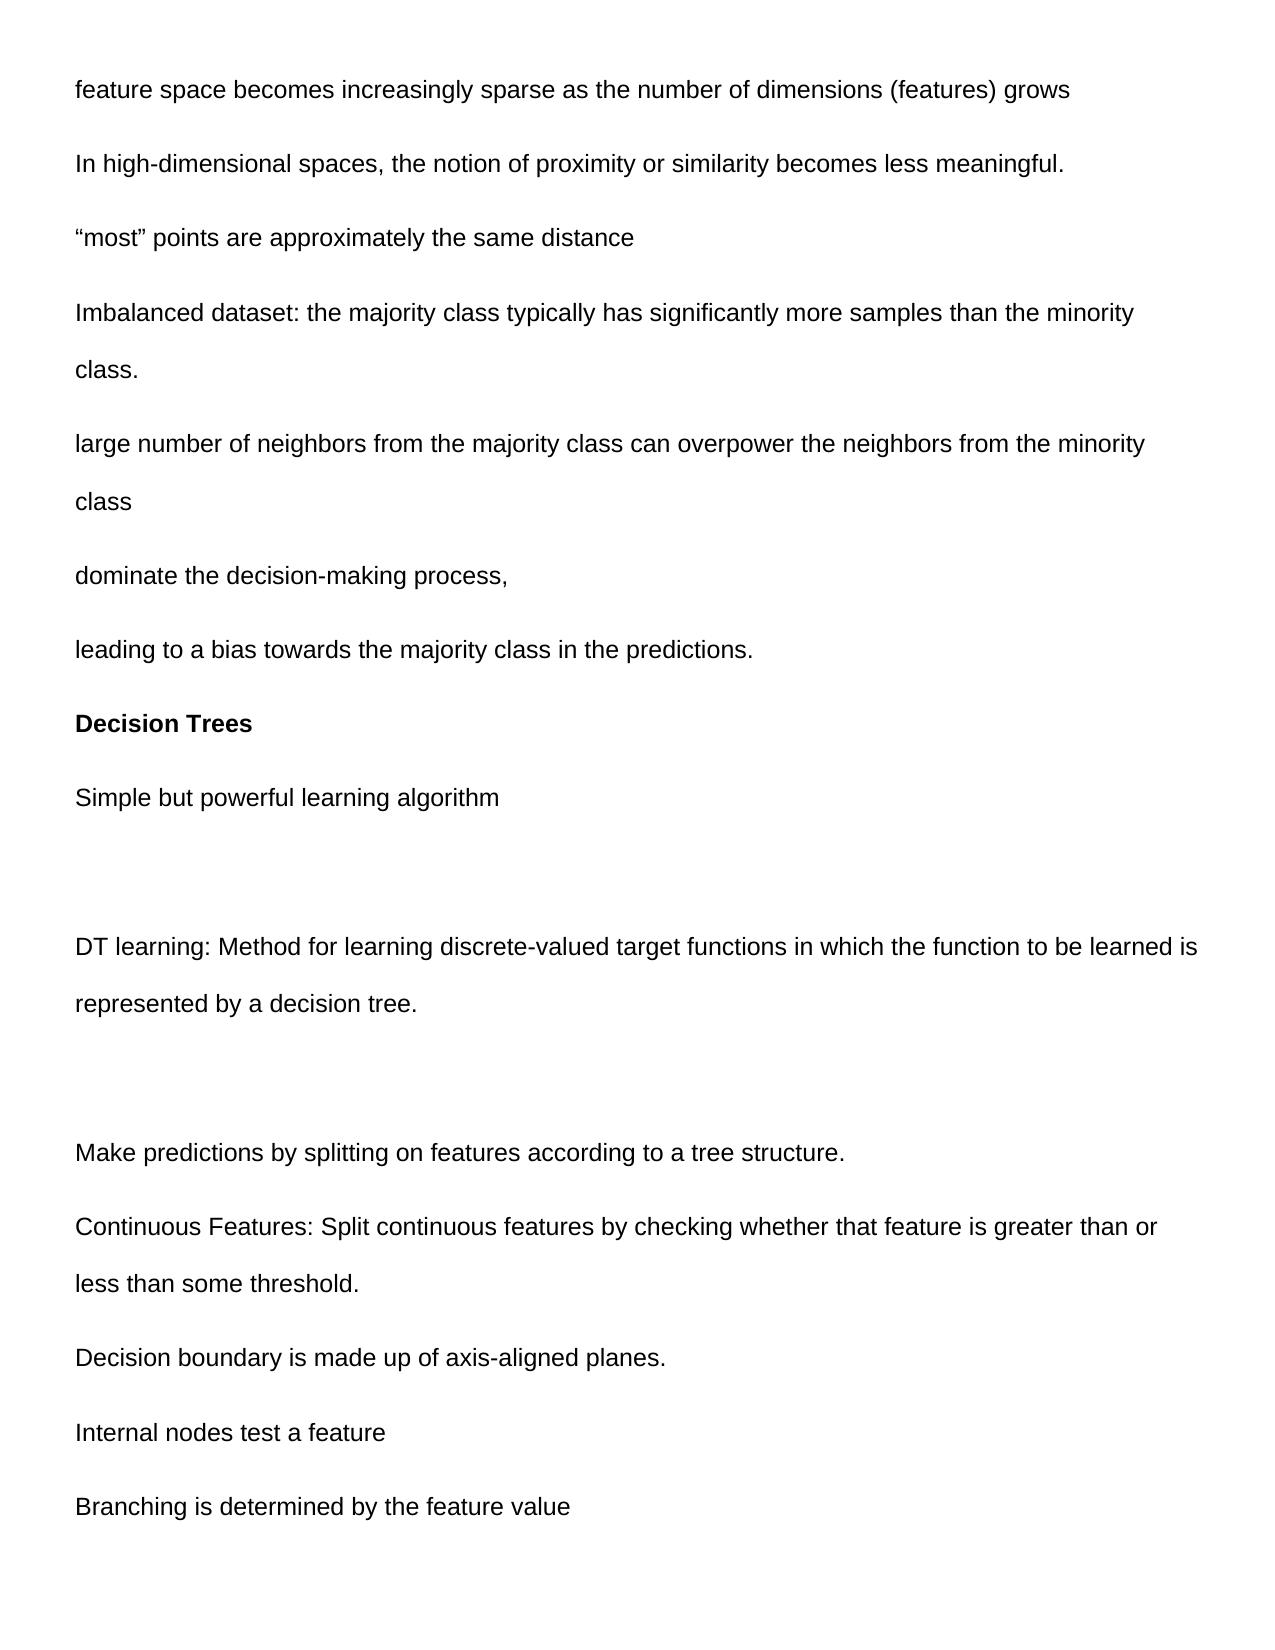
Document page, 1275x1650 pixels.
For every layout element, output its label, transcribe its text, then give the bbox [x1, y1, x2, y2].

text DT learning: Method for learning discrete-valued target functions in which the function to be learned is represented by a decision tree. [75, 932, 1200, 1018]
text Continuous Features: Split continuous features by checking whether that feature is greater than or less than some threshold. [75, 1212, 1200, 1298]
text Internal nodes test a feature [75, 1417, 1200, 1446]
text leading to a bias towards the majority class in the predictions. [75, 635, 1200, 664]
text Simple but powerful learning algorithm [75, 783, 1200, 812]
text Branching is determined by the feature value [75, 1492, 1200, 1520]
text Imbalanced dataset: the majority class typically has significantly more samples than the minority class. [75, 297, 1200, 384]
text feature space becomes increasingly sparse as the number of dimensions (features) grows [75, 75, 1200, 104]
text Decision boundary is made up of axis-aligned planes. [75, 1343, 1200, 1372]
text Make predictions by splitting on features according to a tree structure. [75, 1137, 1200, 1166]
text “most” points are approximately the same distance [75, 223, 1200, 252]
text In high-dimensional spaces, the notion of proximity or similarity becomes less meaningful. [75, 149, 1200, 178]
text large number of neighbors from the majority class can overpower the neighbors from the minority class [75, 429, 1200, 515]
text dominate the decision-making process, [75, 561, 1200, 589]
text Decision Trees [75, 709, 1200, 738]
